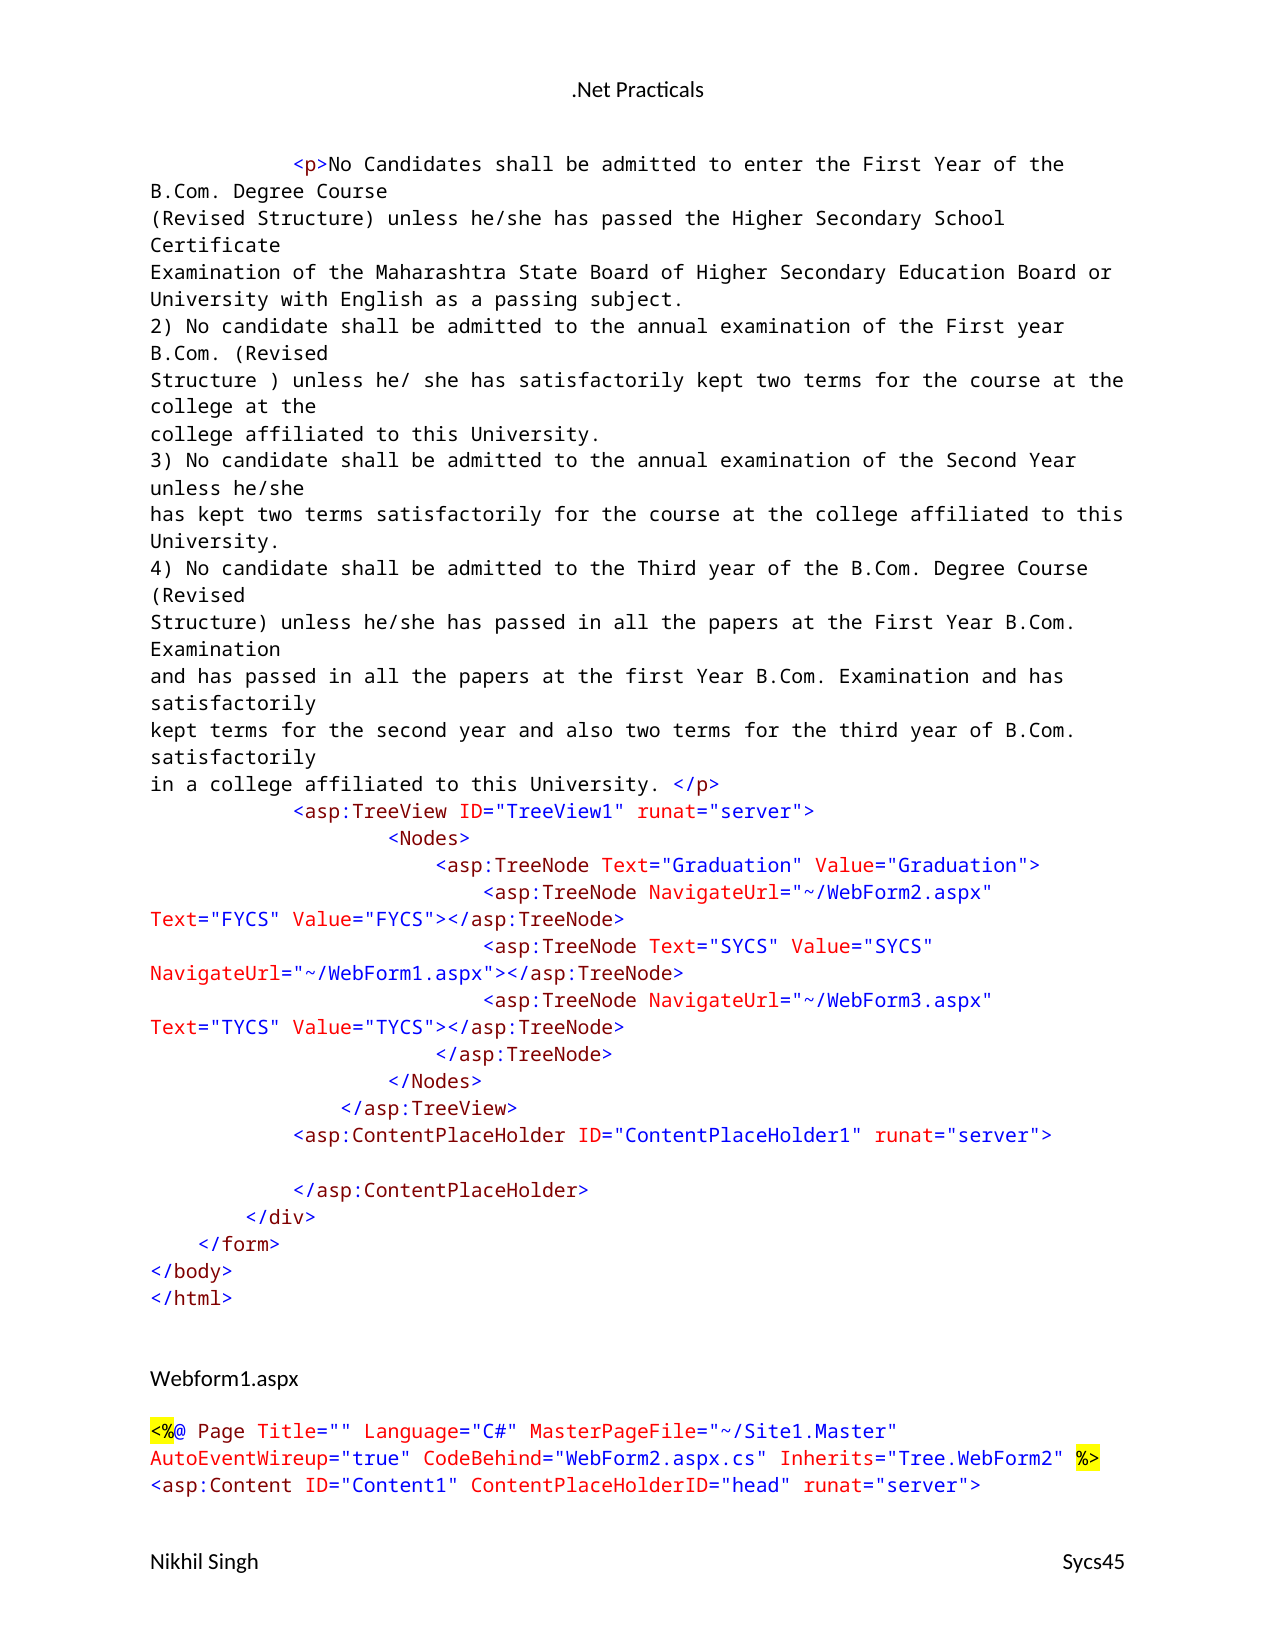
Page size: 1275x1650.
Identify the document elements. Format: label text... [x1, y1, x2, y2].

text </div> [150, 1203, 1125, 1230]
text <asp:Content ID="Content1" ContentPlaceHolderID="head" runat="server"> [150, 1471, 1125, 1498]
text <asp:TreeView ID="TreeView1" runat="server"> [150, 797, 1125, 824]
text <asp:TreeNode Text="SYCS" Value="SYCS" NavigateUrl="~/WebForm1.aspx"></asp:TreeNode> [150, 932, 1125, 986]
text </Nodes> [150, 1067, 1125, 1094]
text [150, 1417, 1125, 1471]
text </form> [150, 1230, 1125, 1257]
text 3) No candidate shall be admitted to the annual examination of the Second Year unless he/she [150, 447, 1125, 501]
text Webform1.aspx [150, 1364, 1125, 1392]
text </html> [150, 1284, 1125, 1311]
text <asp:TreeNode NavigateUrl="~/WebForm3.aspx" Text="TYCS" Value="TYCS"></asp:TreeNode> [150, 986, 1125, 1040]
text </body> [150, 1257, 1125, 1284]
text </asp:ContentPlaceHolder> [150, 1176, 1125, 1203]
text 2) No candidate shall be admitted to the annual examination of the First year B.Com. (Revised [150, 312, 1125, 366]
text </asp:TreeView> [150, 1094, 1125, 1121]
text <Nodes> [150, 824, 1125, 851]
text <p>No Candidates shall be admitted to enter the First Year of the B.Com. Degree Course [150, 150, 1125, 204]
text <asp:ContentPlaceHolder ID="ContentPlaceHolder1" runat="server"> [150, 1121, 1125, 1148]
text college affiliated to this University. [150, 420, 1125, 447]
text Structure) unless he/she has passed in all the papers at the First Year B.Com. Examination [150, 609, 1125, 663]
text and has passed in all the papers at the first Year B.Com. Examination and has satisfactorily [150, 663, 1125, 717]
text <asp:TreeNode Text="Graduation" Value="Graduation"> [150, 851, 1125, 878]
text </asp:TreeNode> [150, 1040, 1125, 1067]
text Structure ) unless he/ she has satisfactorily kept two terms for the course at the college at the [150, 366, 1125, 420]
text University with English as a passing subject. [150, 285, 1125, 312]
text Examination of the Maharashtra State Board of Higher Secondary Education Board or [150, 258, 1125, 285]
text in a college affiliated to this University. </p> [150, 771, 1125, 797]
text has kept two terms satisfactorily for the course at the college affiliated to this University. [150, 501, 1125, 555]
text <asp:TreeNode NavigateUrl="~/WebForm2.aspx" Text="FYCS" Value="FYCS"></asp:TreeNode> [150, 878, 1125, 932]
text kept terms for the second year and also two terms for the third year of B.Com. satisfactorily [150, 717, 1125, 771]
text 4) No candidate shall be admitted to the Third year of the B.Com. Degree Course (Revised [150, 555, 1125, 609]
text (Revised Structure) unless he/she has passed the Higher Secondary School Certificate [150, 204, 1125, 258]
